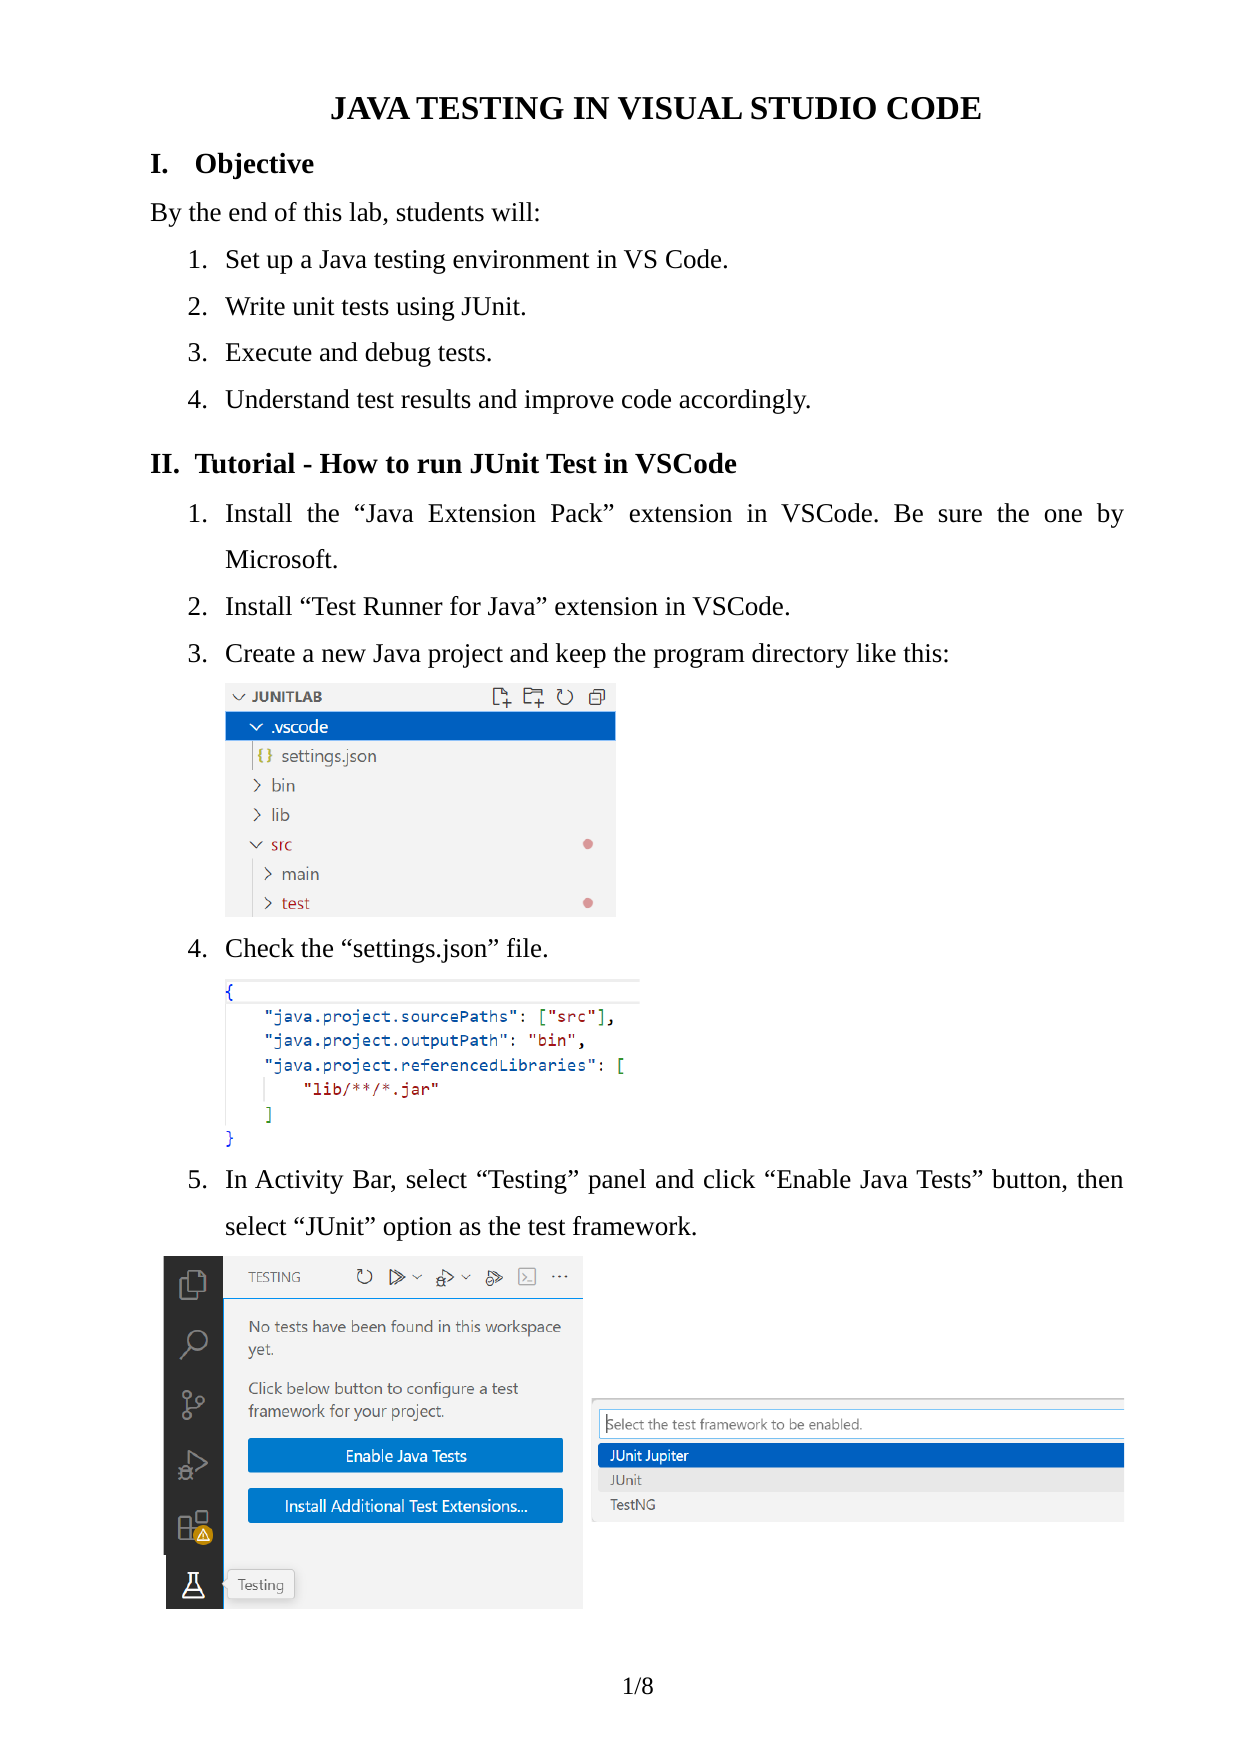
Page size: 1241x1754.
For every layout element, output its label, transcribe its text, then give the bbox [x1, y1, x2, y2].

picture [225, 683, 618, 917]
list Set up a Java testing environment in VS Code. [187, 243, 1125, 274]
list Write unit tests using JUnit. [187, 290, 1125, 321]
list In Activity Bar, select “Testing” panel and click “Enable Java Tests” button, then select “JUnit” option as the test framework. [187, 1164, 1125, 1241]
list Understand test results and improve code accordingly. [187, 383, 1125, 414]
text By the end of this lab, students will: [150, 196, 1125, 228]
picture [163, 1256, 583, 1609]
list Install “Test Runner for Java” extension in VSCode. [187, 590, 1125, 621]
subtitle Objective [150, 146, 1125, 180]
list Execute and debug tests. [187, 336, 1125, 368]
list Install the “Java Extension Pack” extension in VSCode. Be sure the one by Microsoft. [187, 497, 1125, 574]
picture [591, 1398, 1125, 1522]
list Check the “settings.json” file. [187, 932, 1125, 963]
picture [225, 978, 640, 1149]
list Create a new Java project and keep the program directory like this: [187, 637, 1125, 668]
subtitle Tutorial - How to run JUnit Test in VSCode [150, 446, 1125, 480]
text JAVA TESTING IN VISUAL STUDIO CODE [187, 89, 1125, 127]
